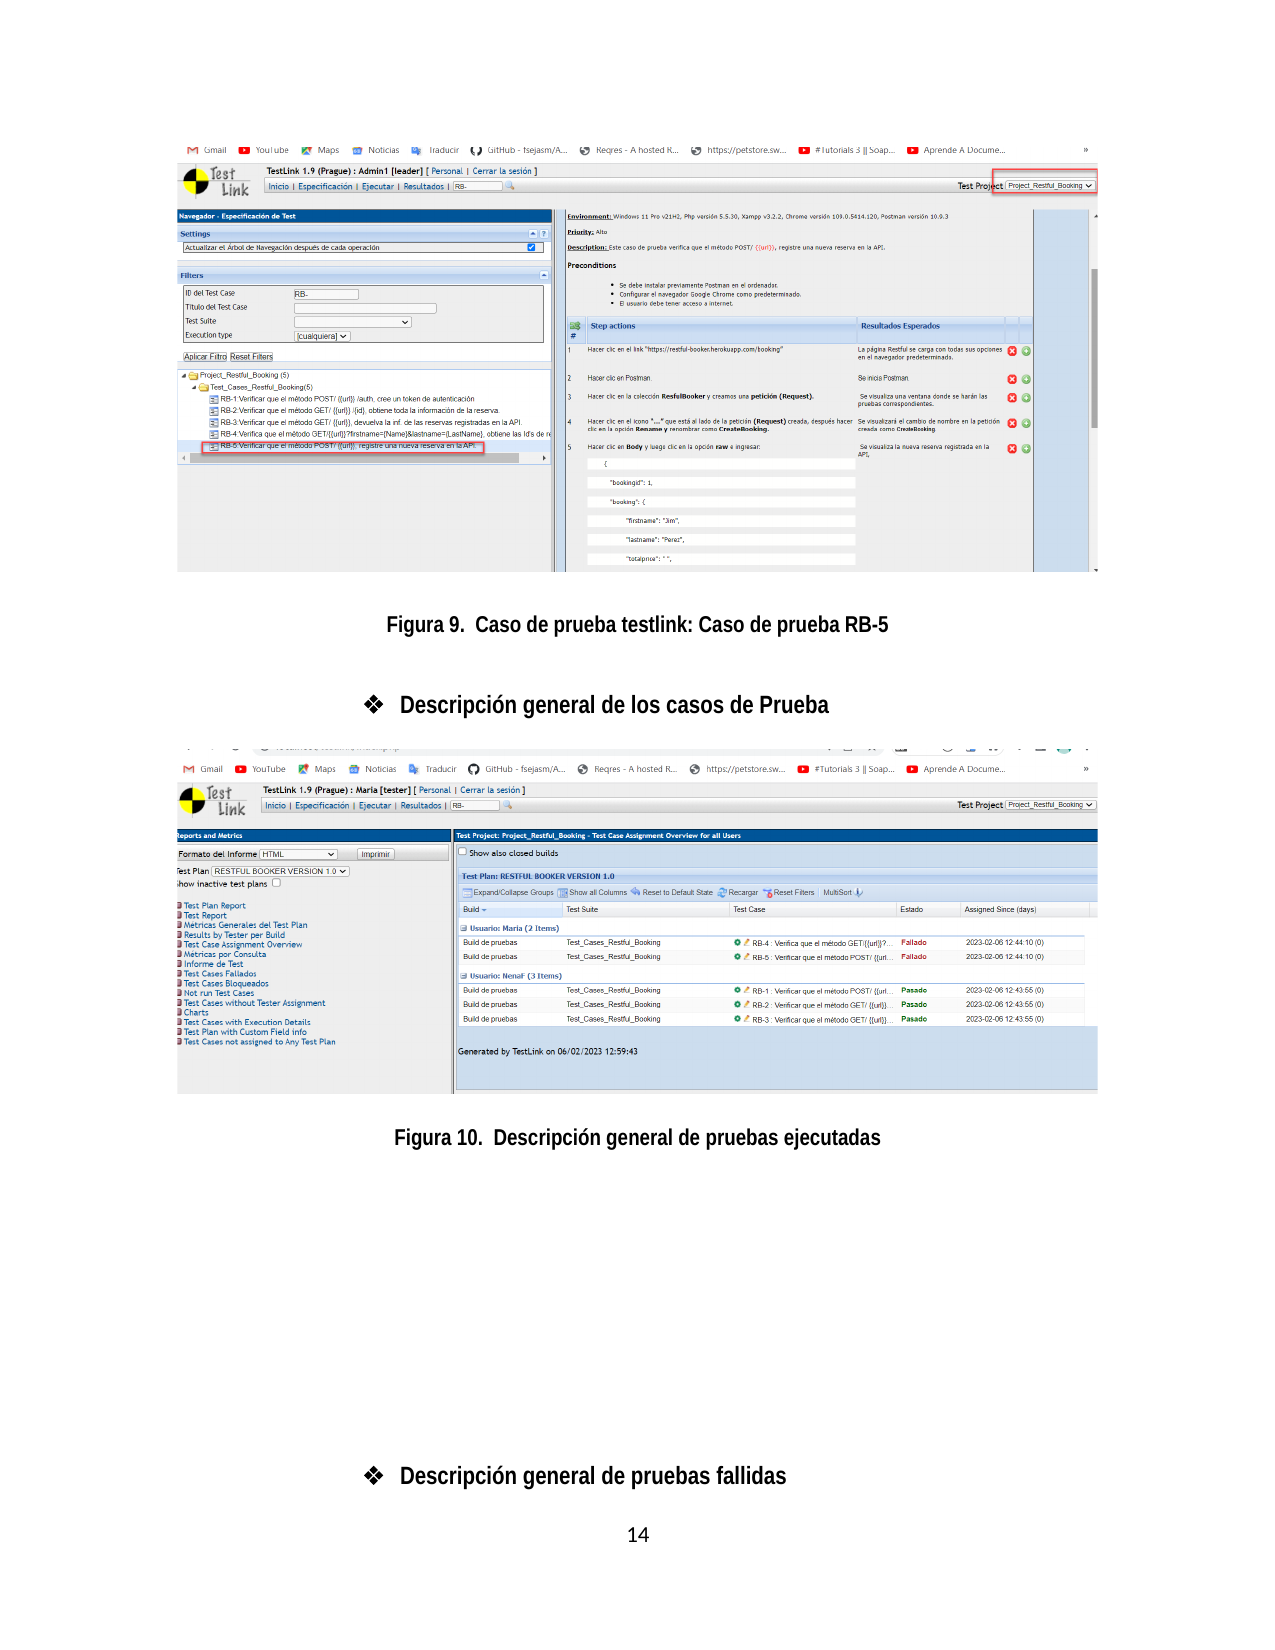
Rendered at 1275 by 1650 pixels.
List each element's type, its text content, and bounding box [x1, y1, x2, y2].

picture [177, 147, 1098, 572]
picture [177, 749, 1098, 1094]
text Figura 9. Caso de prueba testlink: Caso de prueba RB-5 [177, 611, 1098, 637]
text Figura 10. Descripción general de pruebas ejecutadas [177, 1124, 1098, 1150]
list Descripción general de los casos de Prueba [362, 690, 1098, 718]
list Descripción general de pruebas fallidas [362, 1461, 1098, 1490]
